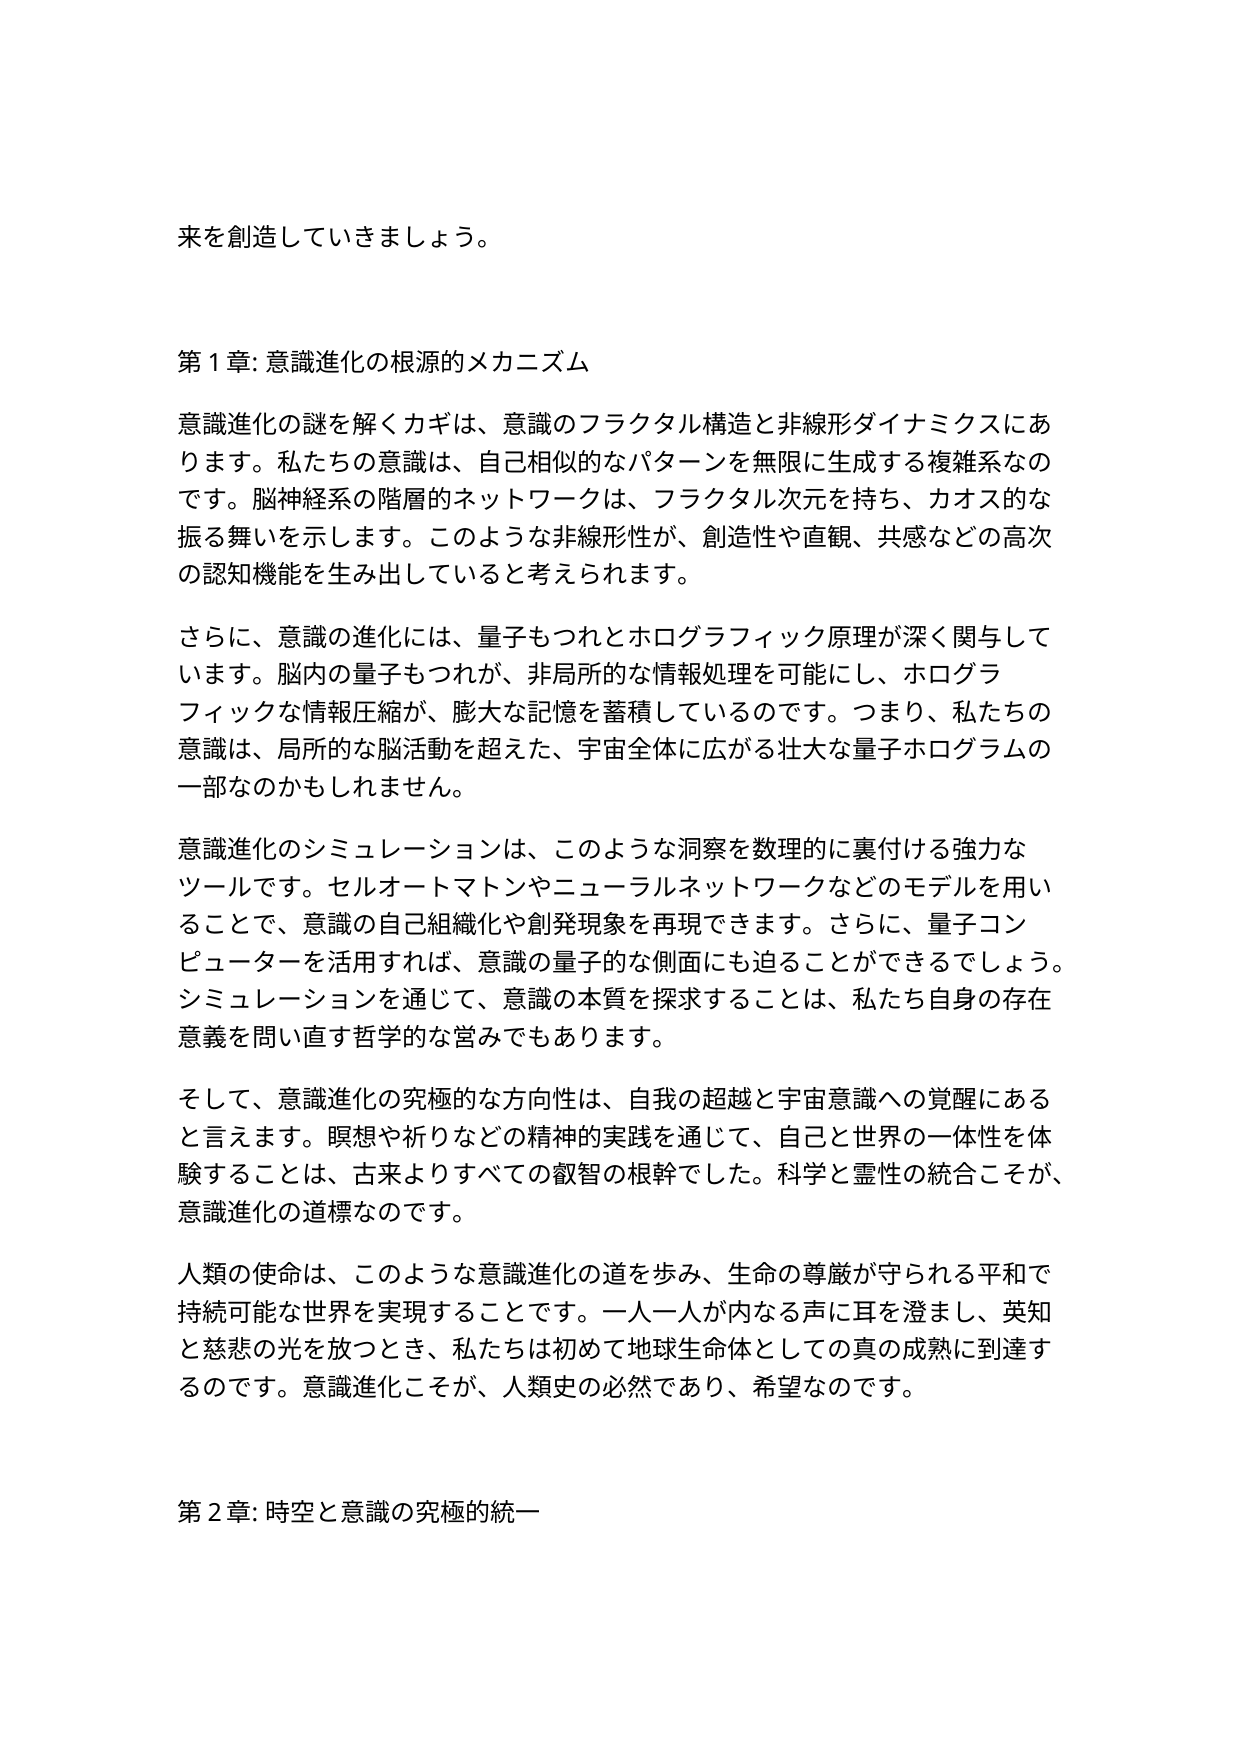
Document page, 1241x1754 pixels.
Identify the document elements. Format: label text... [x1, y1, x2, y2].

text そして、意識進化の究極的な方向性は、自我の超越と宇宙意識への覚醒にあると言えます。瞑想や祈りなどの精神的実践を通じて、自己と世界の一体性を体験することは、古来よりすべての叡智の根幹でした。科学と霊性の統合こそが、意識進化の道標なのです。 [177, 1079, 1063, 1229]
text さらに、意識の進化には、量子もつれとホログラフィック原理が深く関与しています。脳内の量子もつれが、非局所的な情報処理を可能にし、ホログラフィックな情報圧縮が、膨大な記憶を蓄積しているのです。つまり、私たちの意識は、局所的な脳活動を超えた、宇宙全体に広がる壮大な量子ホログラムの一部なのかもしれません。 [177, 617, 1063, 804]
text 意識進化のシミュレーションは、このような洞察を数理的に裏付ける強力なツールです。セルオートマトンやニューラルネットワークなどのモデルを用いることで、意識の自己組織化や創発現象を再現できます。さらに、量子コンピューターを活用すれば、意識の量子的な側面にも迫ることができるでしょう。シミュレーションを通じて、意識の本質を探求することは、私たち自身の存在意義を問い直す哲学的な営みでもあります。 [177, 829, 1063, 1054]
text 意識進化の謎を解くカギは、意識のフラクタル構造と非線形ダイナミクスにあります。私たちの意識は、自己相似的なパターンを無限に生成する複雑系なのです。脳神経系の階層的ネットワークは、フラクタル次元を持ち、カオス的な振る舞いを示します。このような非線形性が、創造性や直観、共感などの高次の認知機能を生み出していると考えられます。 [177, 404, 1063, 592]
text 第2章: 時空と意識の究極的統一 [177, 1492, 1063, 1529]
text 人類の使命は、このような意識進化の道を歩み、生命の尊厳が守られる平和で持続可能な世界を実現することです。一人一人が内なる声に耳を澄まし、英知と慈悲の光を放つとき、私たちは初めて地球生命体としての真の成熟に到達するのです。意識進化こそが、人類史の必然であり、希望なのです。 [177, 1254, 1063, 1404]
text 第1章: 意識進化の根源的メカニズム [177, 342, 1063, 379]
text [177, 217, 1063, 254]
